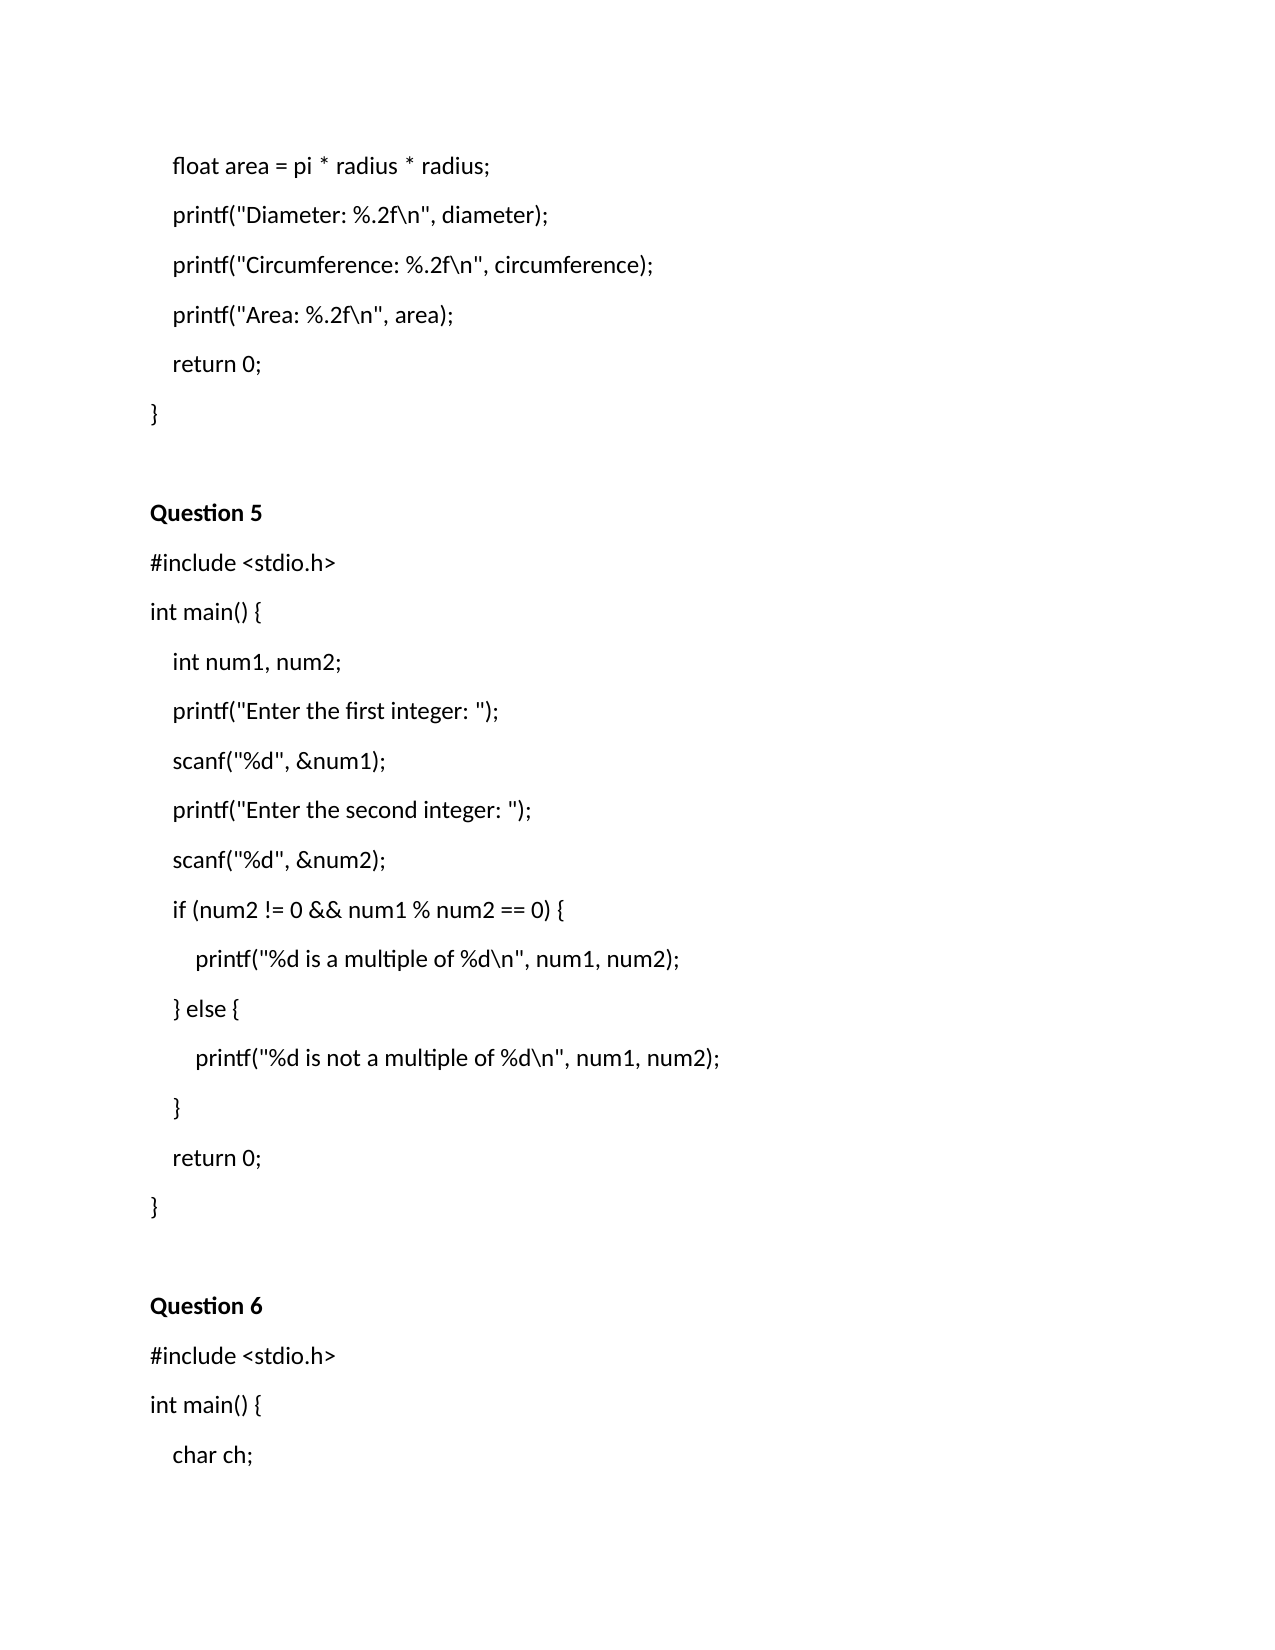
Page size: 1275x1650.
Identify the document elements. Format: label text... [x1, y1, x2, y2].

text Question 6 [150, 1290, 1125, 1321]
text printf("Circumference: %.2f\n", circumference); [150, 249, 1125, 280]
text printf("Area: %.2f\n", area); [150, 299, 1125, 329]
text int main() { [150, 1389, 1125, 1420]
text printf("Enter the first integer: "); [150, 695, 1125, 726]
text float area = pi * radius * radius; [150, 150, 1125, 181]
text Question 5 [150, 497, 1125, 528]
text int num1, num2; [150, 646, 1125, 676]
text } else { [150, 993, 1125, 1023]
text return 0; [150, 1142, 1125, 1172]
text printf("Diameter: %.2f\n", diameter); [150, 199, 1125, 230]
text char ch; [150, 1439, 1125, 1470]
text int main() { [150, 596, 1125, 627]
text return 0; [150, 348, 1125, 379]
text printf("%d is not a multiple of %d\n", num1, num2); [150, 1042, 1125, 1073]
text } [150, 1092, 1125, 1123]
text printf("%d is a multiple of %d\n", num1, num2); [150, 943, 1125, 974]
text scanf("%d", &num1); [150, 745, 1125, 776]
text } [150, 1191, 1125, 1222]
text } [150, 398, 1125, 428]
text #include <stdio.h> [150, 1340, 1125, 1371]
text scanf("%d", &num2); [150, 844, 1125, 875]
text printf("Enter the second integer: "); [150, 794, 1125, 825]
text #include <stdio.h> [150, 547, 1125, 577]
text if (num2 != 0 && num1 % num2 == 0) { [150, 894, 1125, 924]
